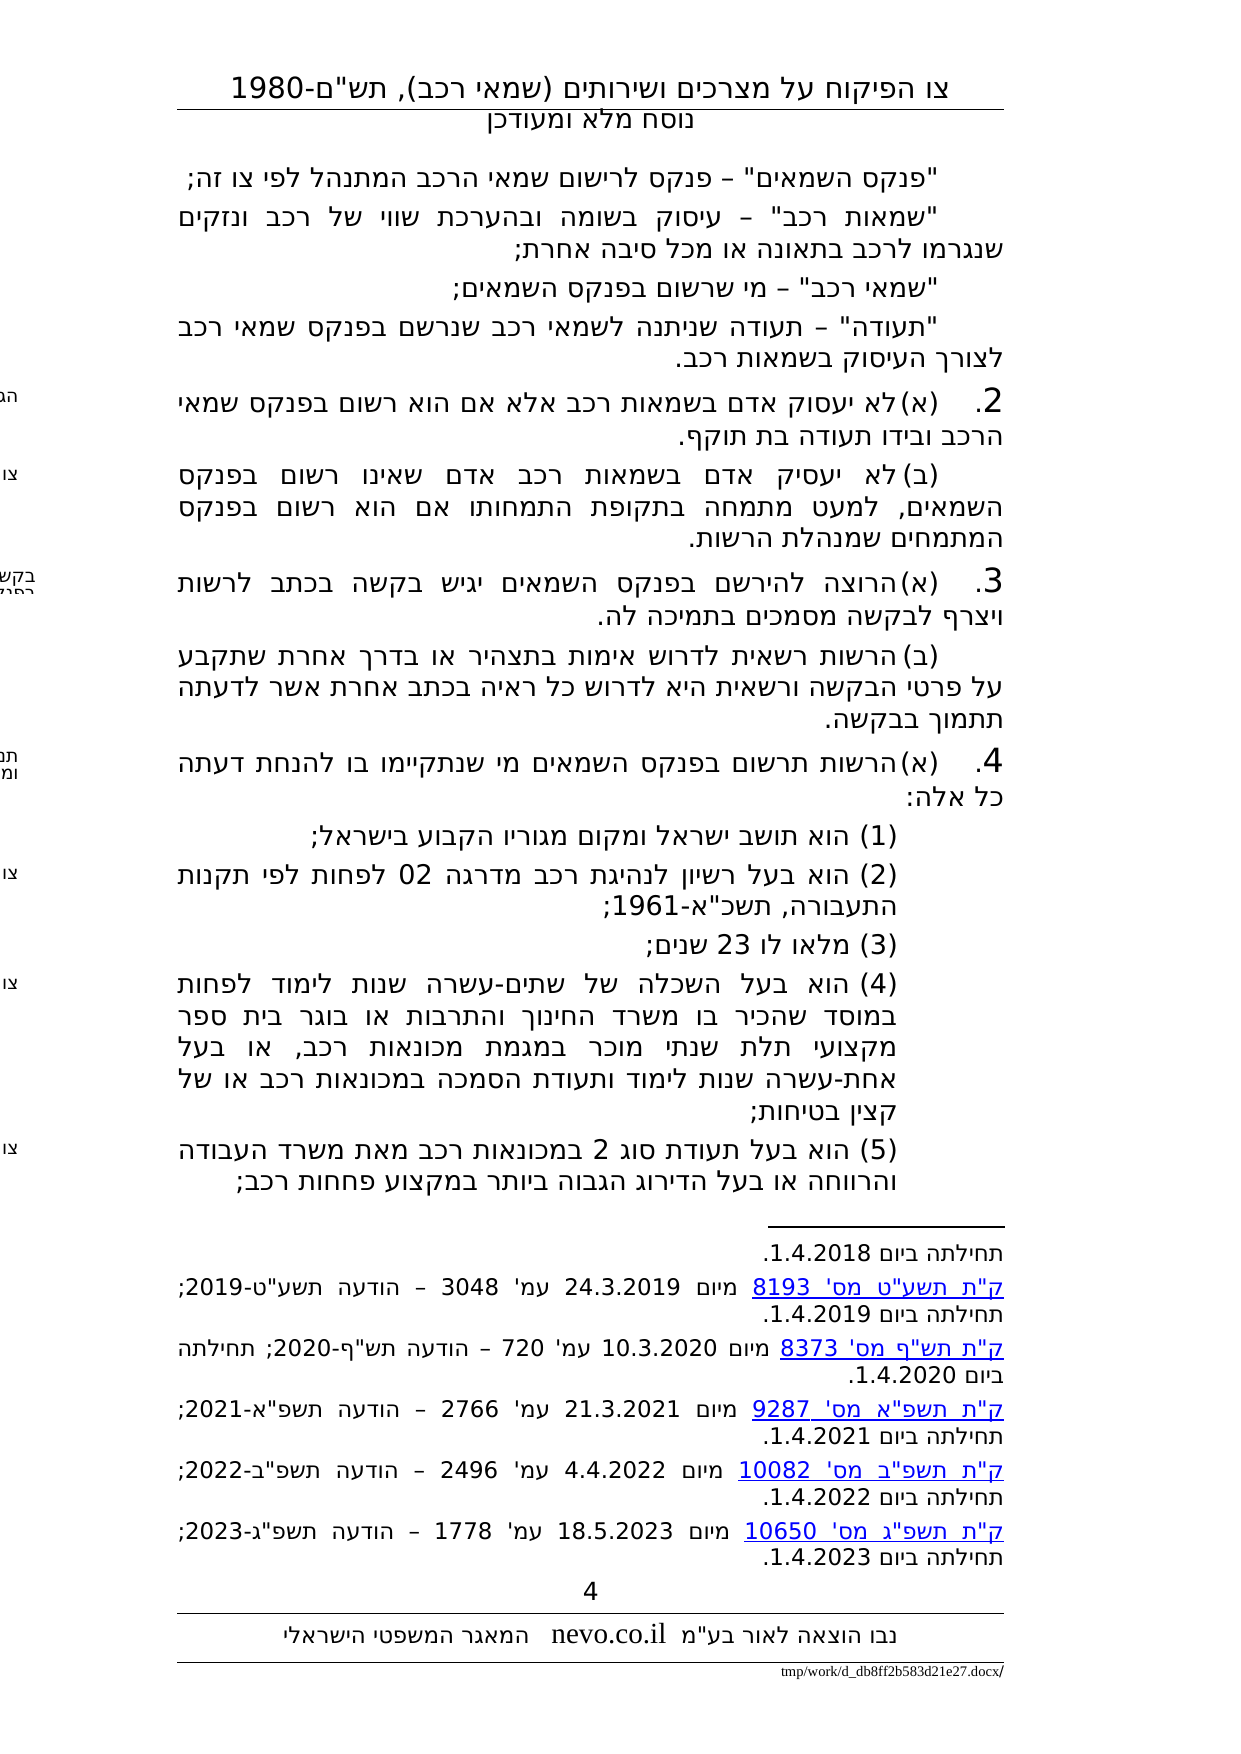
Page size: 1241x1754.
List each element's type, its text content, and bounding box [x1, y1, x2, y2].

text 4. (א) הרשות תרשום בפנקס השמאים מי שנתקיימו בו להנחת דעתה כל אלה: [177, 742, 1004, 812]
text (4) הוא בעל השכלה של שתים-עשרה שנות לימוד לפחות במוסד שהכיר בו משרד החינוך והתרבות או בוגר בית ספר מקצועי תלת שנתי מוכר במגמת מכונאות רכב, או בעל אחת-עשרה שנות לימוד ותעודת הסמכה במכונאות רכב או של קצין בטיחות; [177, 969, 898, 1126]
text (1) הוא תושב ישראל ומקום מגוריו הקבוע בישראל; [177, 820, 898, 851]
text (ב) הרשות רשאית לדרוש אימות בתצהיר או בדרך אחרת שתקבע על פרטי הבקשה ורשאית היא לדרוש כל ראיה בכתב אחרת אשר לדעתה תתמוך בבקשה. [177, 640, 1004, 734]
text "שמאי רכב" – מי שרשום בפנקס השמאים; [177, 272, 1004, 304]
text (5) הוא בעל תעודת סוג 2 במכונאות רכב מאת משרד העבודה והרווחה או בעל הדירוג הגבוה ביותר במקצוע פחחות רכב; [177, 1134, 898, 1197]
text (3) מלאו לו 23 שנים; [177, 929, 898, 961]
text 3. (א) הרוצה להירשם בפנקס השמאים יגיש בקשה בכתב לרשות ויצרף לבקשה מסמכים בתמיכה לה. [177, 562, 1004, 632]
text 2. (א) לא יעסוק אדם בשמאות רכב אלא אם הוא רשום בפנקס שמאי הרכב ובידו תעודה בת תוקף. [177, 382, 1004, 452]
text "תעודה" – תעודה שניתנה לשמאי רכב שנרשם בפנקס שמאי רכב לצורך העיסוק בשמאות רכב. [177, 311, 1004, 374]
text "שמאות רכב" – עיסוק בשומה ובהערכת שווי של רכב ונזקים שנגרמו לרכב בתאונה או מכל סיבה אחרת; [177, 201, 1004, 264]
text (ב) לא יעסיק אדם בשמאות רכב אדם שאינו רשום בפנקס השמאים, למעט מתמחה בתקופת התמחותו אם הוא רשום בפנקס המתמחים שמנהלת הרשות. [177, 460, 1004, 554]
text (2) הוא בעל רשיון לנהיגת רכב מדרגה 02 לפחות לפי תקנות התעבורה, תשכ"א-1961; [177, 859, 898, 922]
text "פנקס השמאים" – פנקס לרישום שמאי הרכב המתנהל לפי צו זה; [177, 162, 1004, 194]
